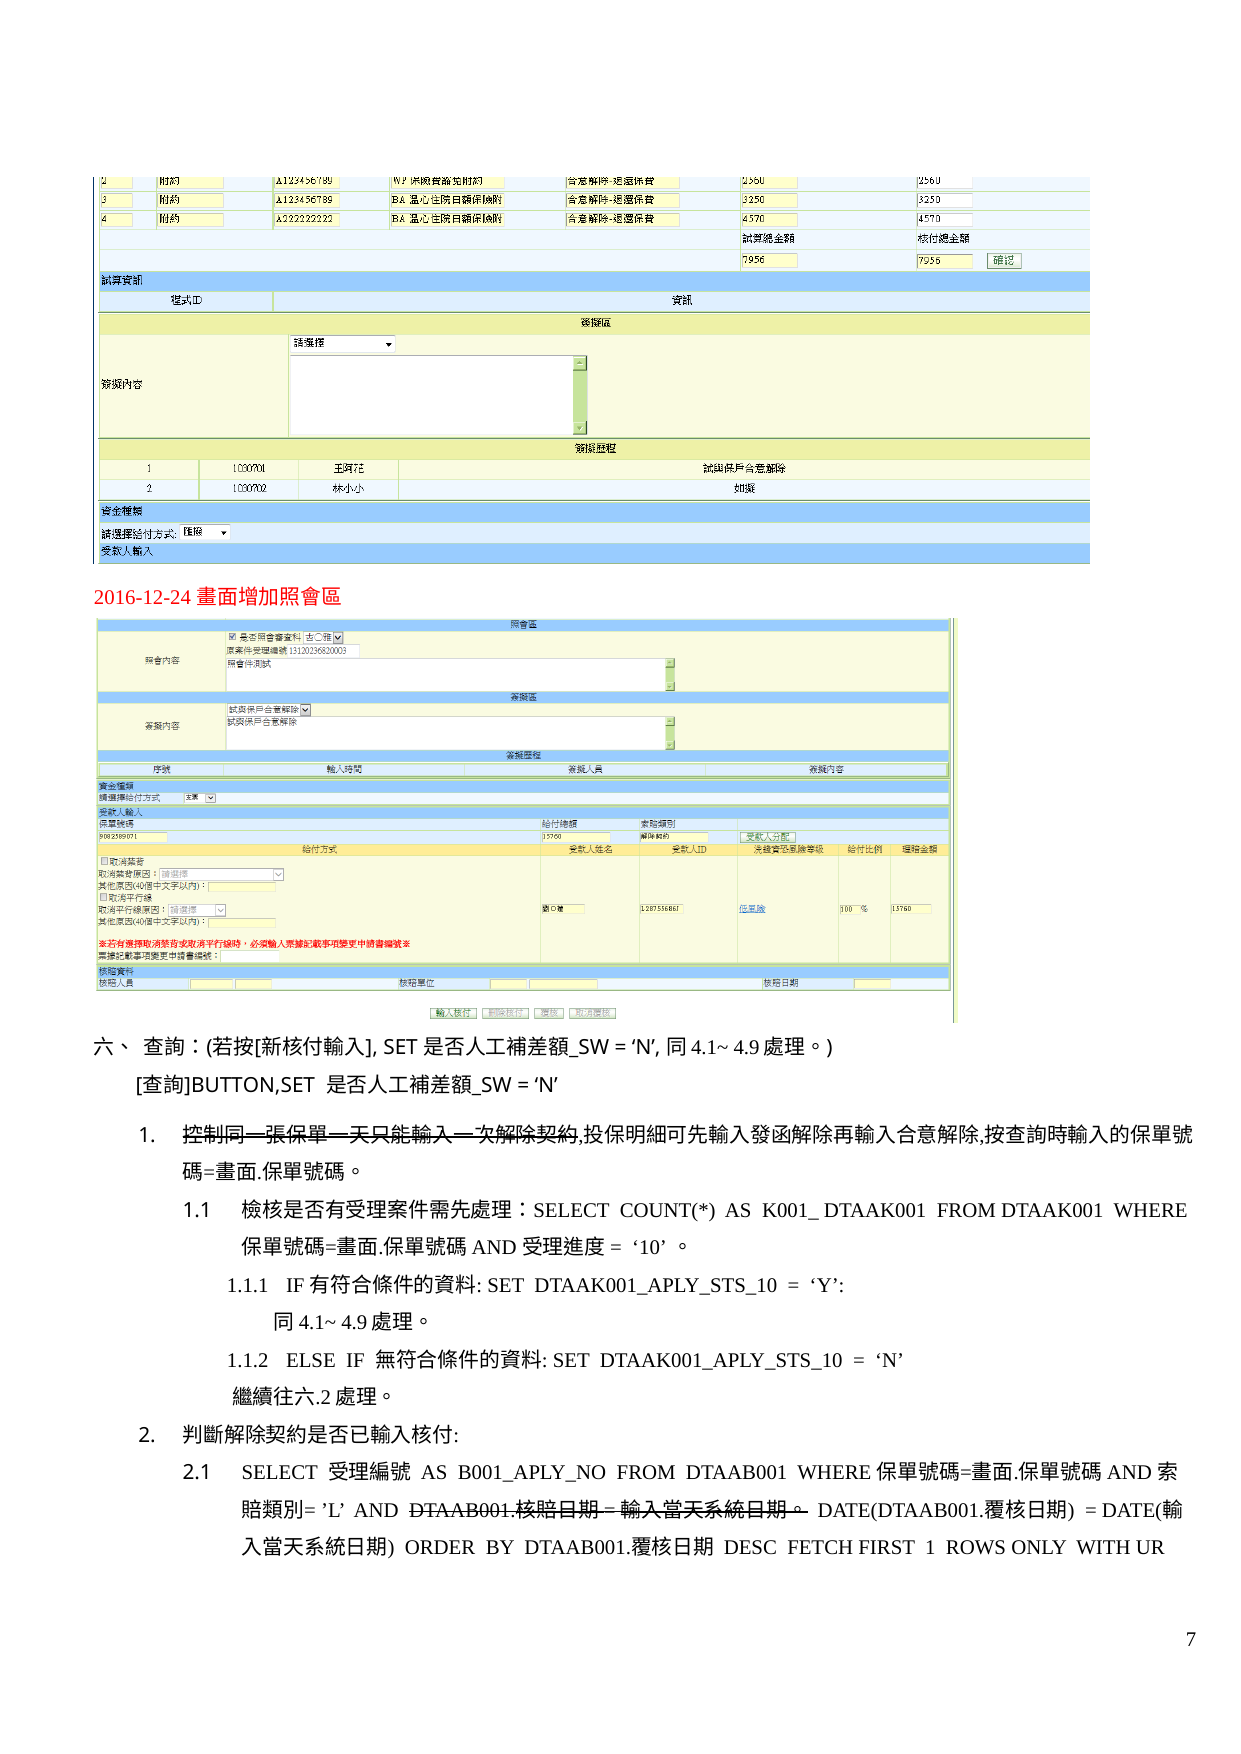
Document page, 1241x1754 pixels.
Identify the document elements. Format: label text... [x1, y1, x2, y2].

list ELSE IF 無符合條件的資料: SET DTAAK001_APLY_STS_10 = ‘N’ [227, 1339, 1196, 1377]
list 查詢：(若按[新核付輸入], SET 是否人工補差額_SW = ‘N’, 同4.1~ 4.9處理。) [94, 1027, 1196, 1064]
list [182, 1452, 1196, 1564]
list 判斷解除契約是否已輸入核付: [138, 1414, 1196, 1452]
text 2016-12-24 畫面增加照會區 [94, 577, 1196, 614]
text [查詢]BUTTON,SET 是否人工補差額_SW = ‘N’ [94, 1064, 1196, 1102]
picture [93, 618, 958, 1023]
list IF 有符合條件的資料: SET DTAAK001_APLY_STS_10 = ‘Y’: [227, 1264, 1196, 1302]
text 同4.1~ 4.9處理。 [227, 1302, 1196, 1339]
picture [93, 177, 1090, 564]
list 檢核是否有受理案件需先處理：SELECT COUNT(*) AS K001_ DTAAK001 FROM DTAAK001 WHERE 保單號碼=畫面.保單號碼 AND 受理進度 = ‘ 。 [182, 1189, 1196, 1264]
text 繼續往六.2處理。 [138, 1377, 1196, 1414]
list 控制同一張保單一天只能輸入一次解除契約,投保明細可先輸入發函解除再輸入合意解除,按查詢時輸入的保單號碼=畫面.保單號碼。 [138, 1114, 1196, 1189]
